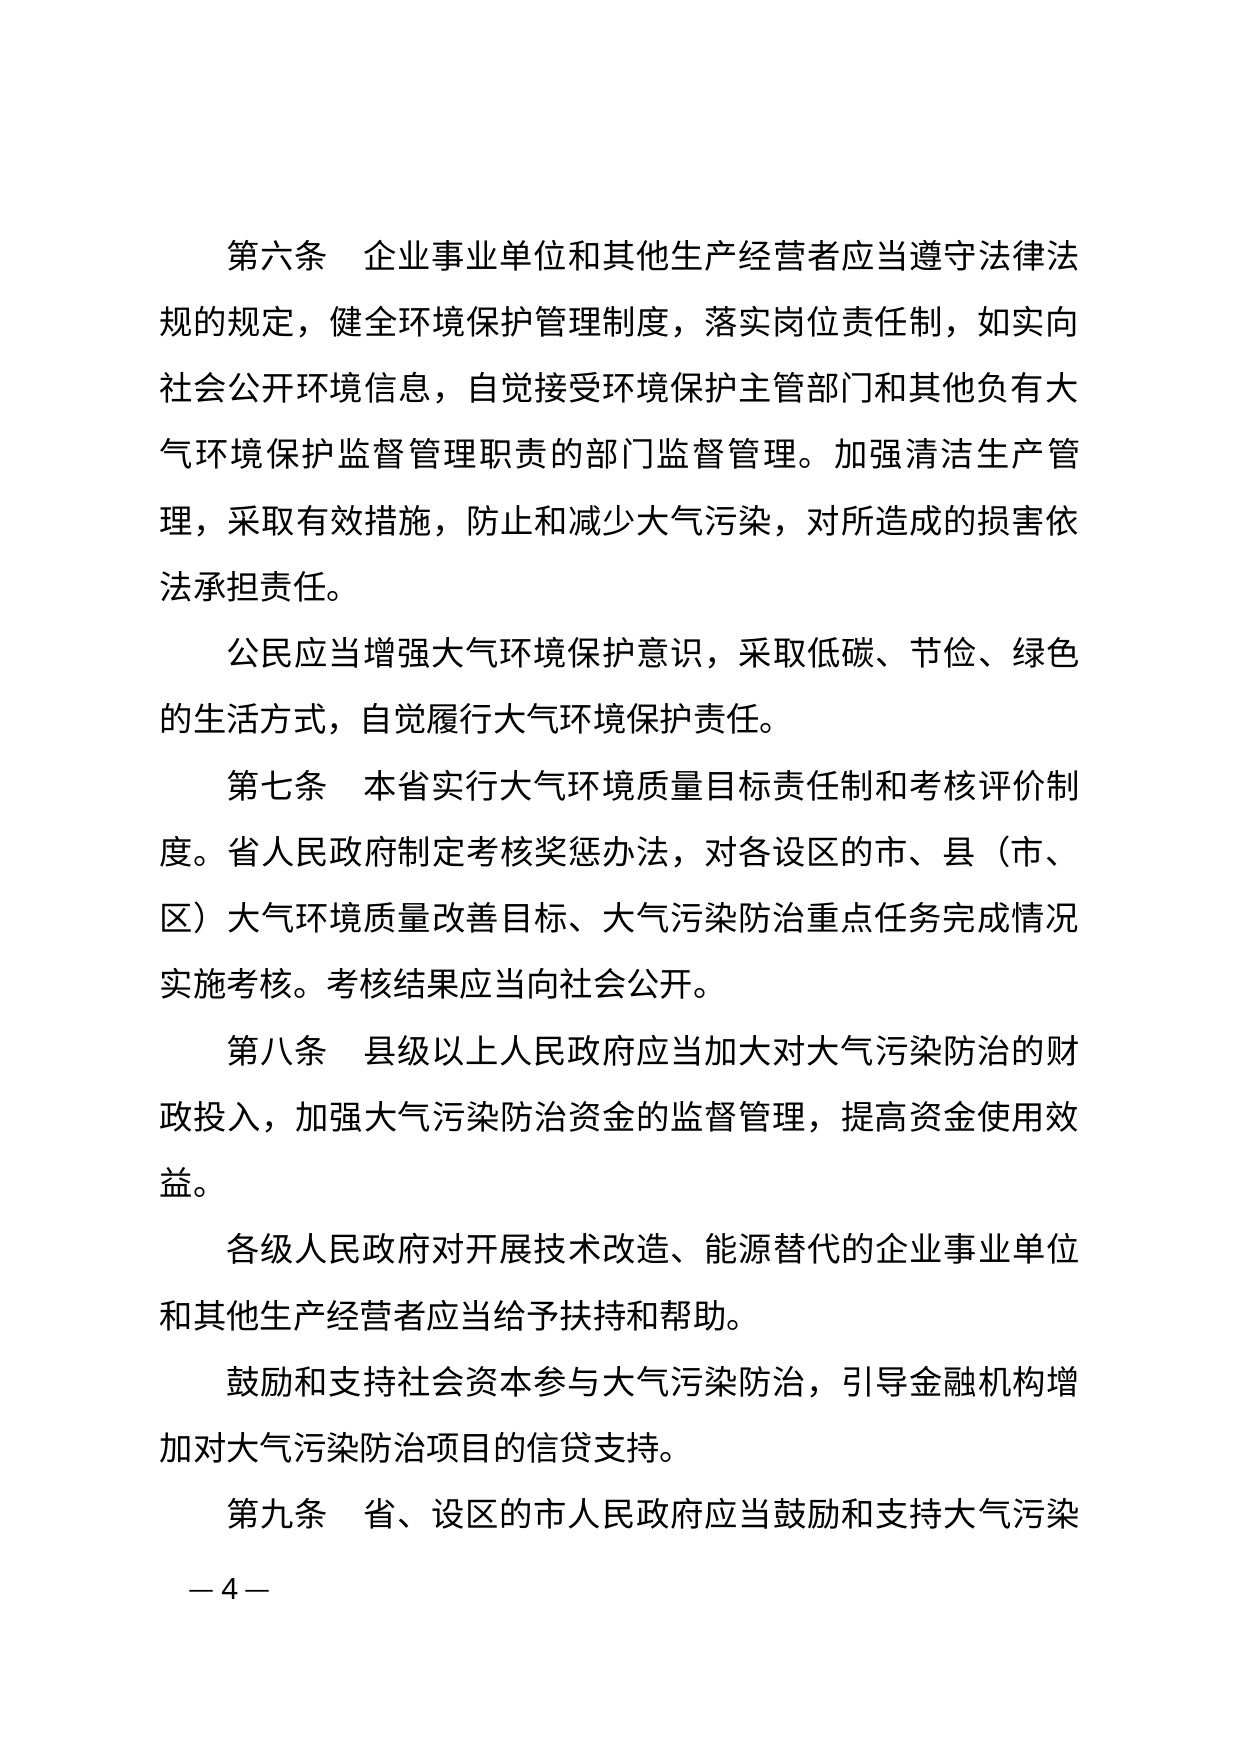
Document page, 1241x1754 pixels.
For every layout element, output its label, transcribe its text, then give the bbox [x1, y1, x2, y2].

text 公民应当增强大气环境保护意识，采取低碳、节俭、绿色的生活方式，自觉履行大气环境保护责任。 [159, 618, 1081, 750]
text 鼓励和支持社会资本参与大气污染防治，引导金融机构增加对大气污染防治项目的信贷支持。 [159, 1347, 1081, 1479]
text 第七条 本省实行大气环境质量目标责任制和考核评价制度。省人民政府制定考核奖惩办法，对各设区的市、县（市、区）大气环境质量改善目标、大气污染防治重点任务完成情况实施考核。考核结果应当向社会公开。 [159, 750, 1081, 1015]
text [159, 1479, 1081, 1545]
text 第六条 企业事业单位和其他生产经营者应当遵守法律法规的规定，健全环境保护管理制度，落实岗位责任制，如实向社会公开环境信息，自觉接受环境保护主管部门和其他负有大气环境保护监督管理职责的部门监督管理。加强清洁生产管理，采取有效措施，防止和减少大气污染，对所造成的损害依法承担责任。 [159, 220, 1081, 618]
text 第八条 县级以上人民政府应当加大对大气污染防治的财政投入，加强大气污染防治资金的监督管理，提高资金使用效益。 [159, 1015, 1081, 1214]
text 各级人民政府对开展技术改造、能源替代的企业事业单位和其他生产经营者应当给予扶持和帮助。 [159, 1214, 1081, 1347]
